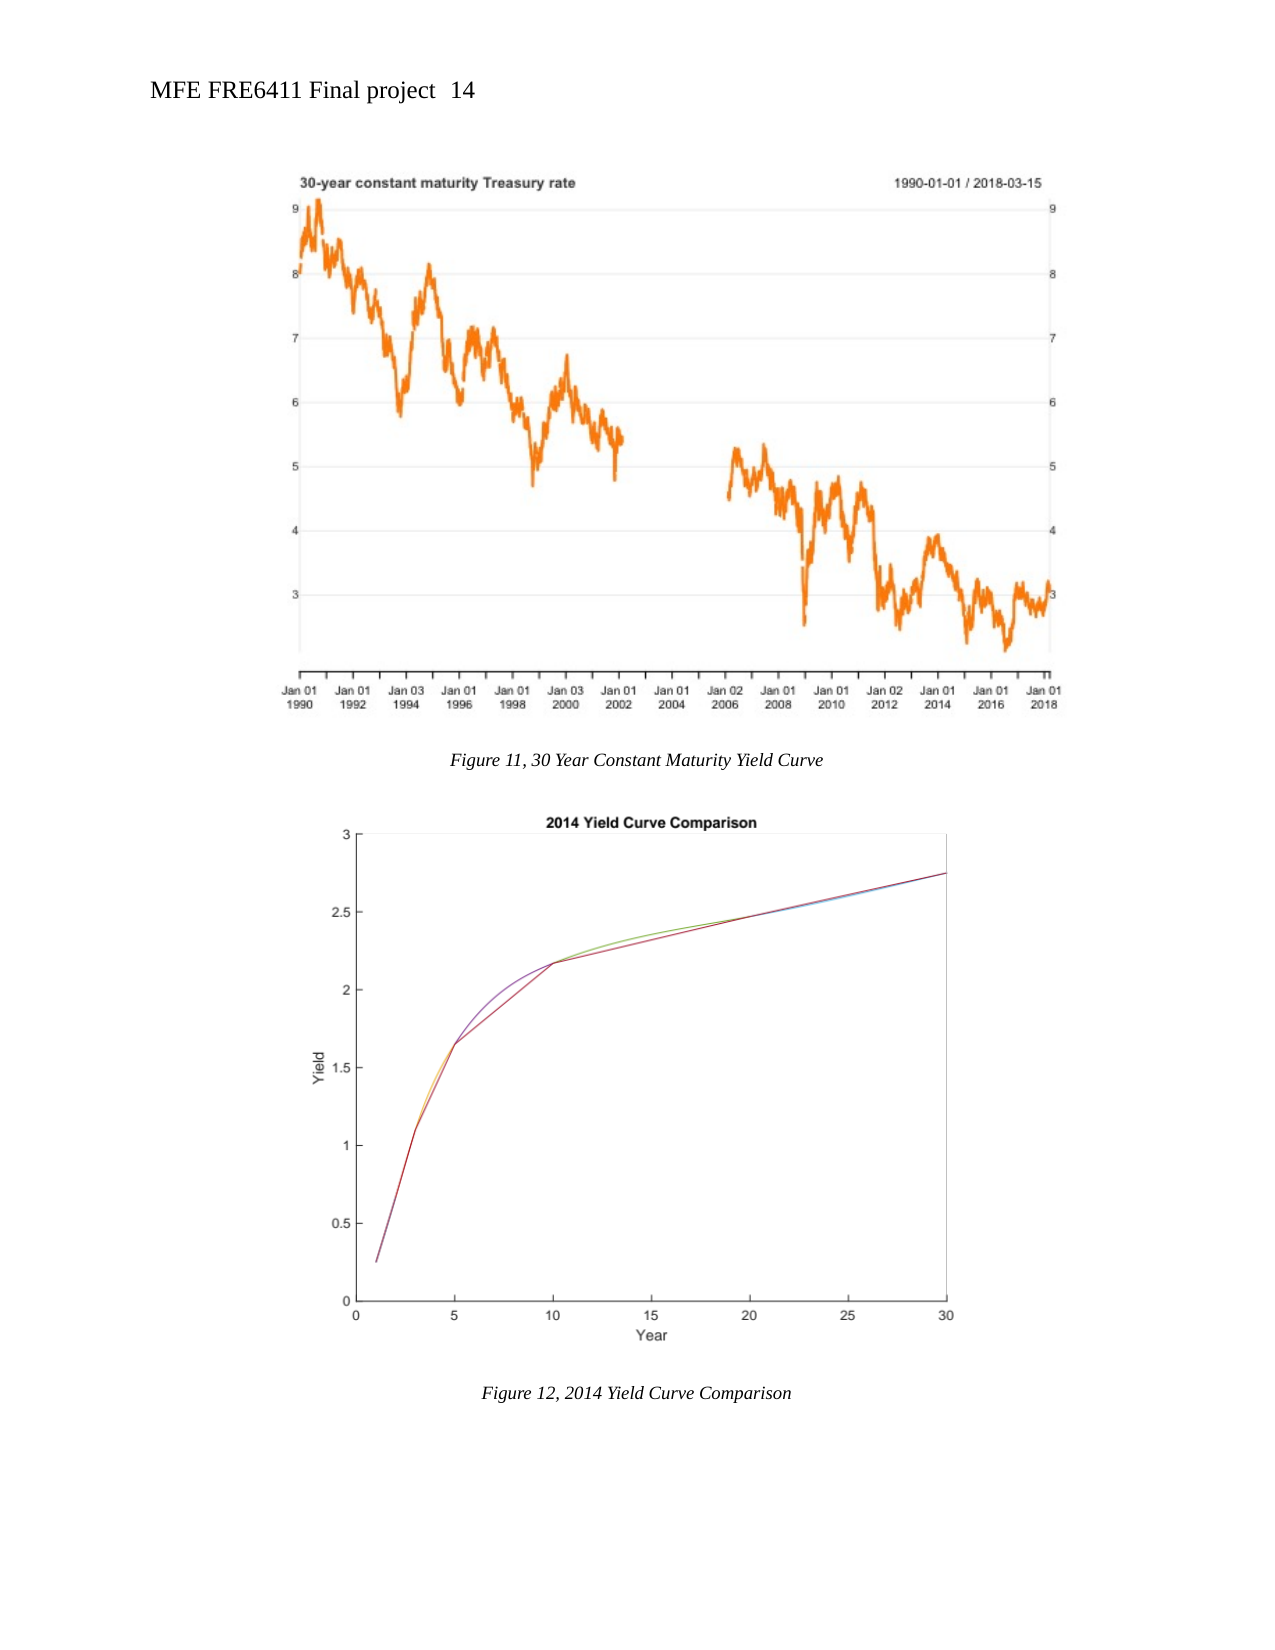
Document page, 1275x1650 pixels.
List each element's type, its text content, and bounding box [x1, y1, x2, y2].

picture [254, 150, 1096, 720]
